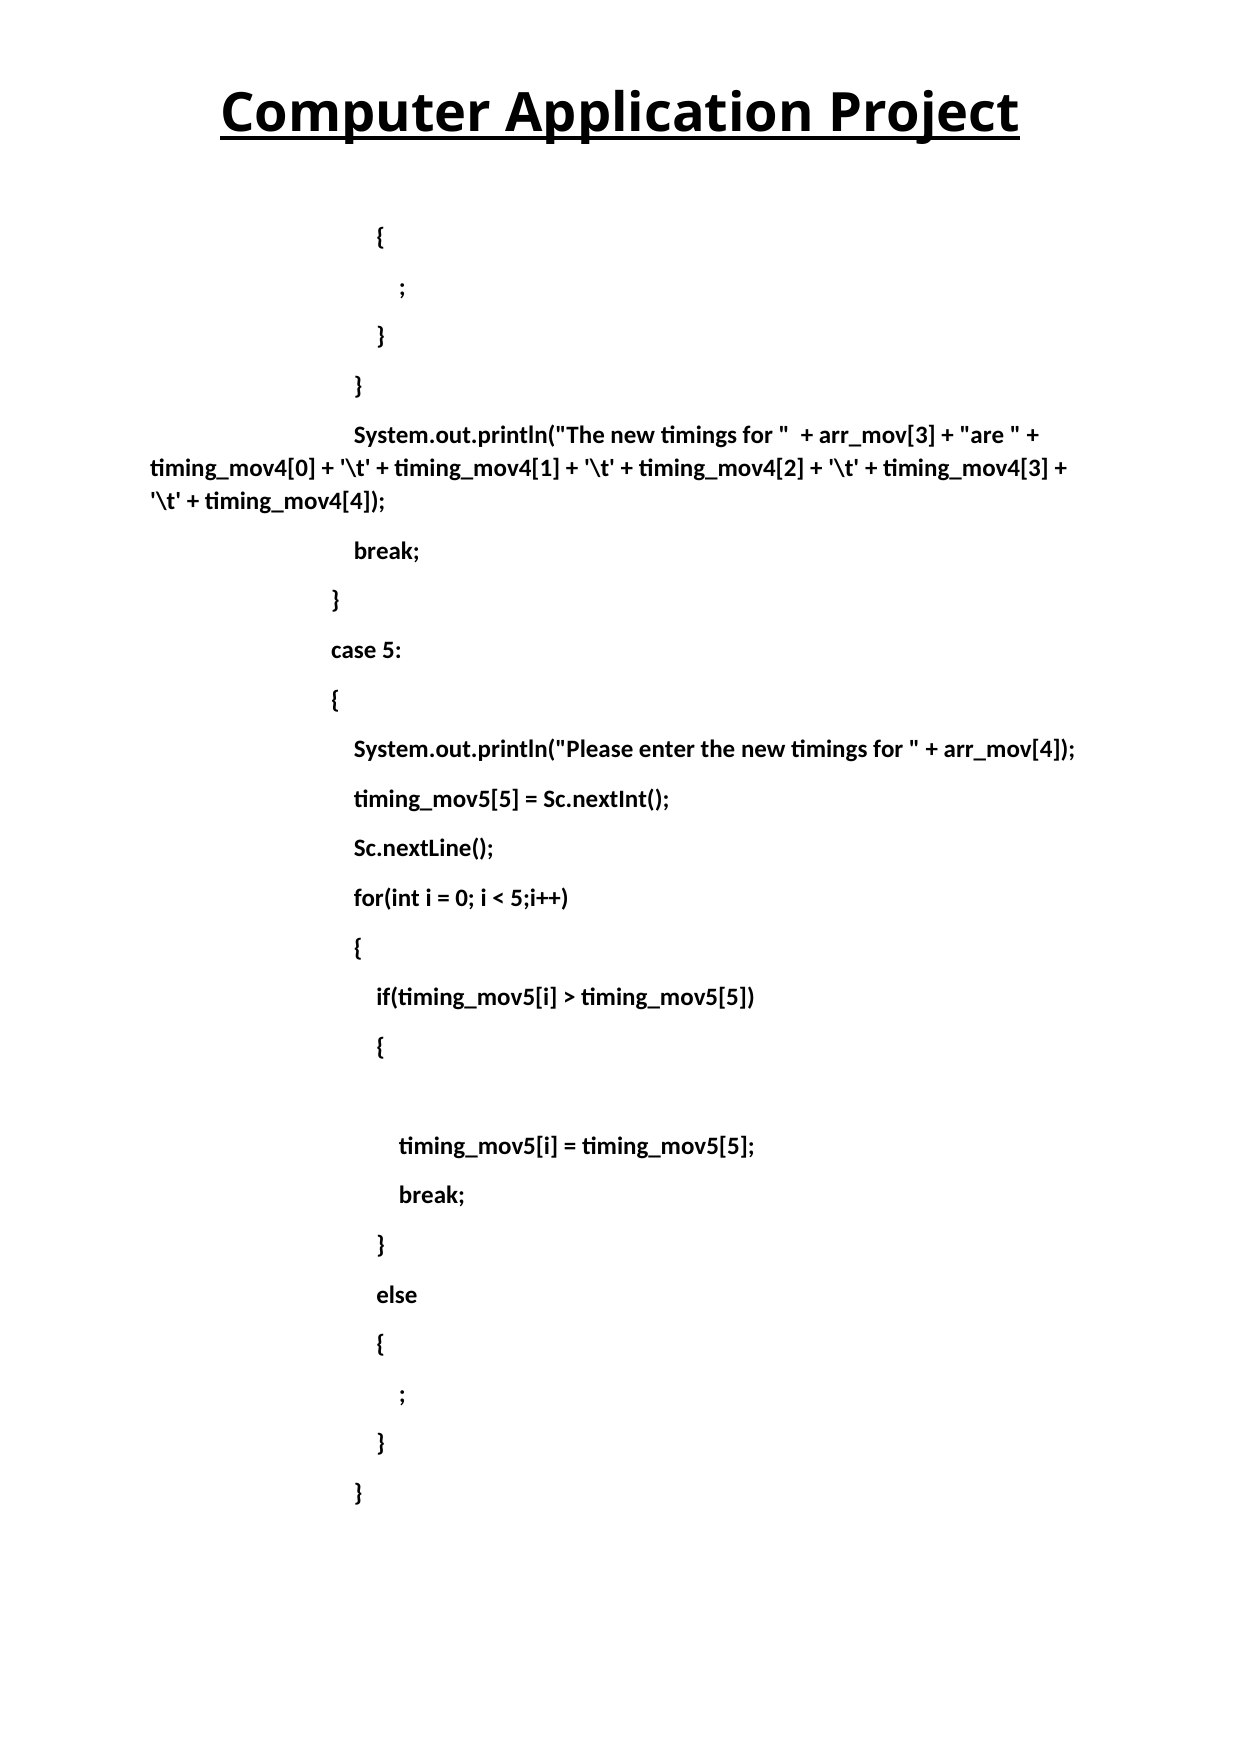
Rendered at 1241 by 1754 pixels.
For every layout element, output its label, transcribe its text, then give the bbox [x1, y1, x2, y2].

text } [150, 1477, 1090, 1508]
text ; [150, 271, 1090, 301]
text ; [150, 1378, 1090, 1408]
text break; [150, 535, 1090, 566]
text } [150, 584, 1090, 615]
text } [150, 1229, 1090, 1260]
text { [150, 1031, 1090, 1061]
text timing_mov5[i] = timing_mov5[5]; [150, 1130, 1090, 1161]
text if(timing_mov5[i] > timing_mov5[5]) [150, 981, 1090, 1012]
text } [150, 320, 1090, 351]
text { [150, 684, 1090, 714]
text { [150, 932, 1090, 962]
text break; [150, 1179, 1090, 1210]
text System.out.println("The new timings for " + arr_mov[3] + "are " + timing_mov4[0] + '\t' + timing_mov4[1] + '\t' + timing_mov4[2] + '\t' + timing_mov4[3] + '\t' + timing_mov4[4]); [150, 419, 1090, 516]
text timing_mov5[5] = Sc.nextInt(); [150, 783, 1090, 813]
text } [150, 370, 1090, 401]
text Sc.nextLine(); [150, 832, 1090, 863]
text { [150, 1328, 1090, 1359]
text else [150, 1279, 1090, 1309]
text for(int i = 0; i < 5;i++) [150, 882, 1090, 913]
text { [150, 221, 1090, 252]
text case 5: [150, 634, 1090, 665]
text } [150, 1427, 1090, 1458]
text System.out.println("Please enter the new timings for " + arr_mov[4]); [150, 733, 1090, 764]
